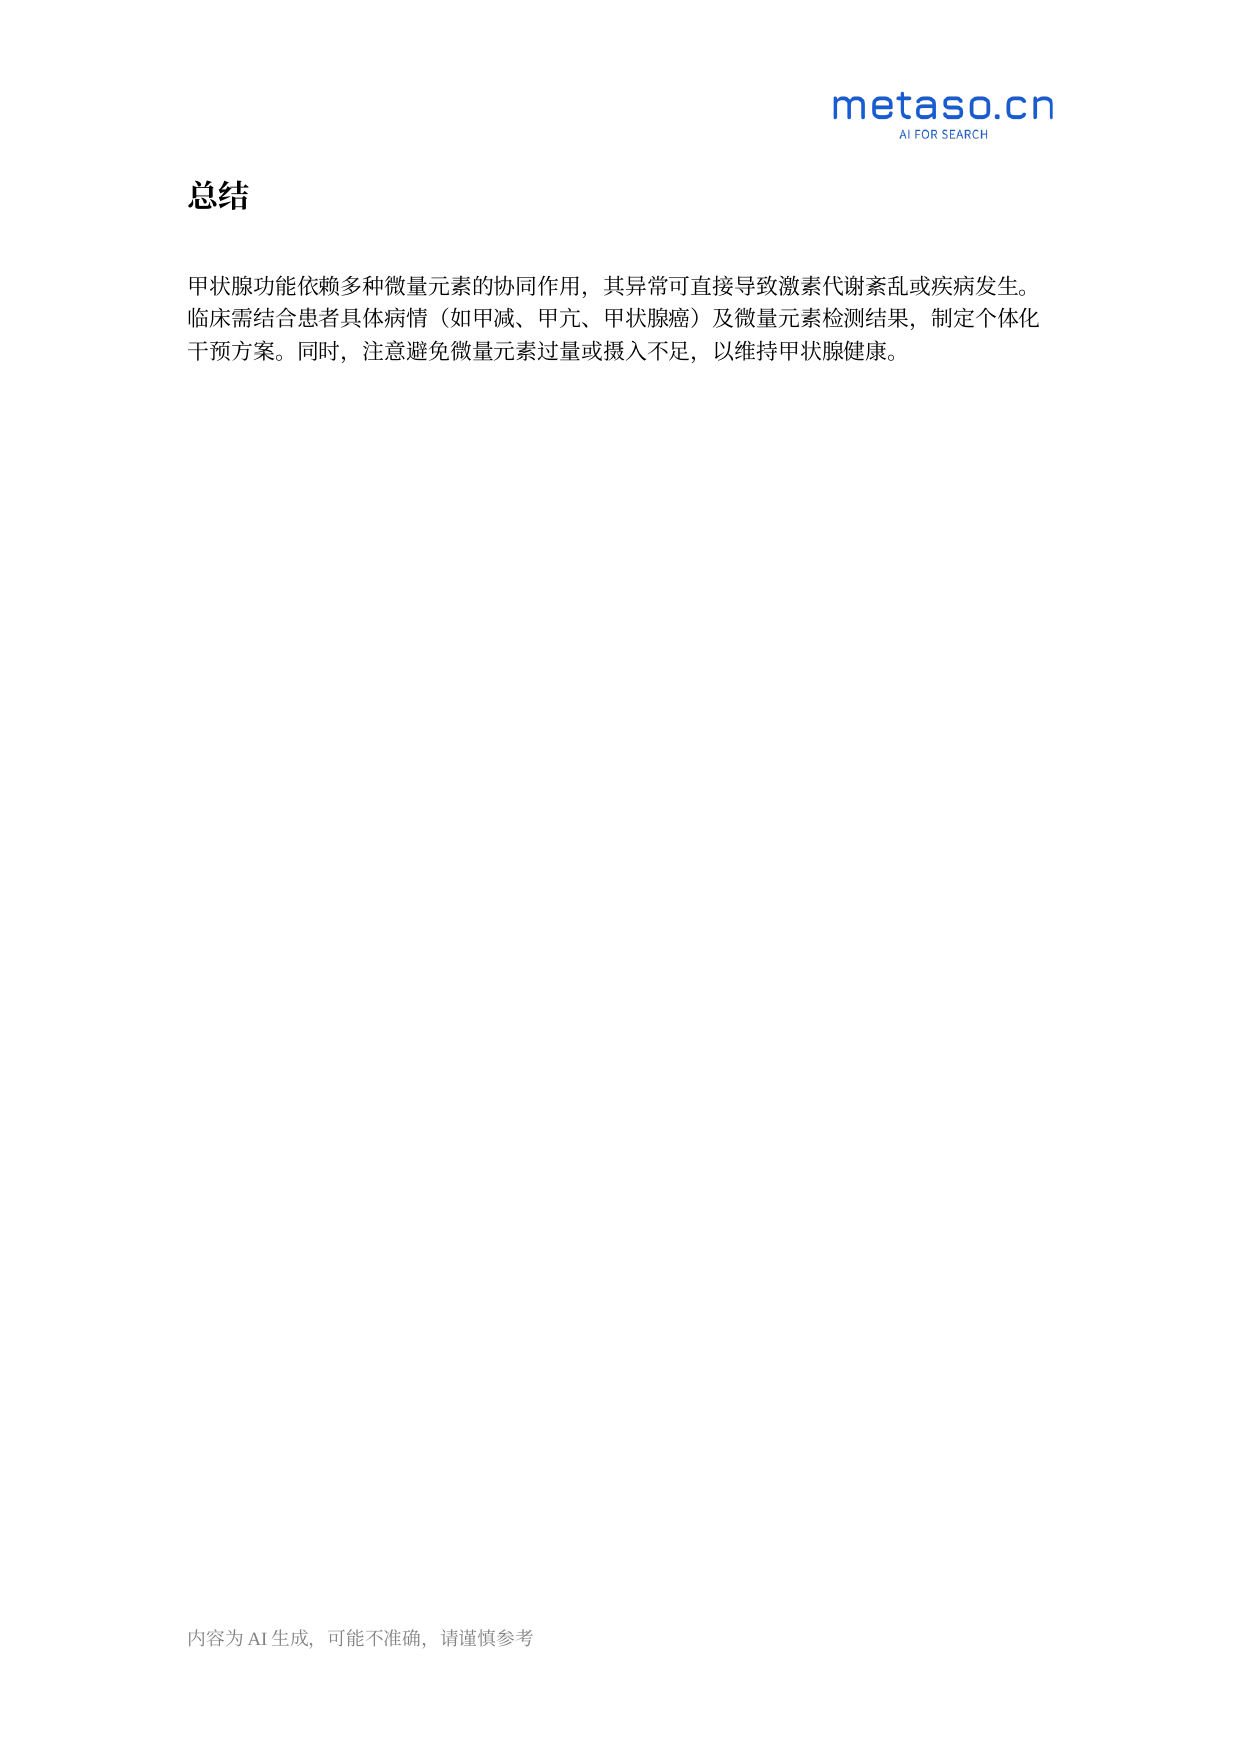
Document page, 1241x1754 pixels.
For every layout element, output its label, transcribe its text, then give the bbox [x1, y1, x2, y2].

text 甲状腺功能依赖多种微量元素的协同作用，其异常可直接导致激素代谢紊乱或疾病发生。临床需结合患者具体病情（如甲减、甲亢、甲状腺癌）及微量元素检测结果，制定个体化干预方案。同时，注意避免微量元素过量或摄入不足，以维持甲状腺健康。 [187, 269, 1053, 366]
text 总结 [187, 162, 1053, 227]
picture [833, 88, 1053, 142]
